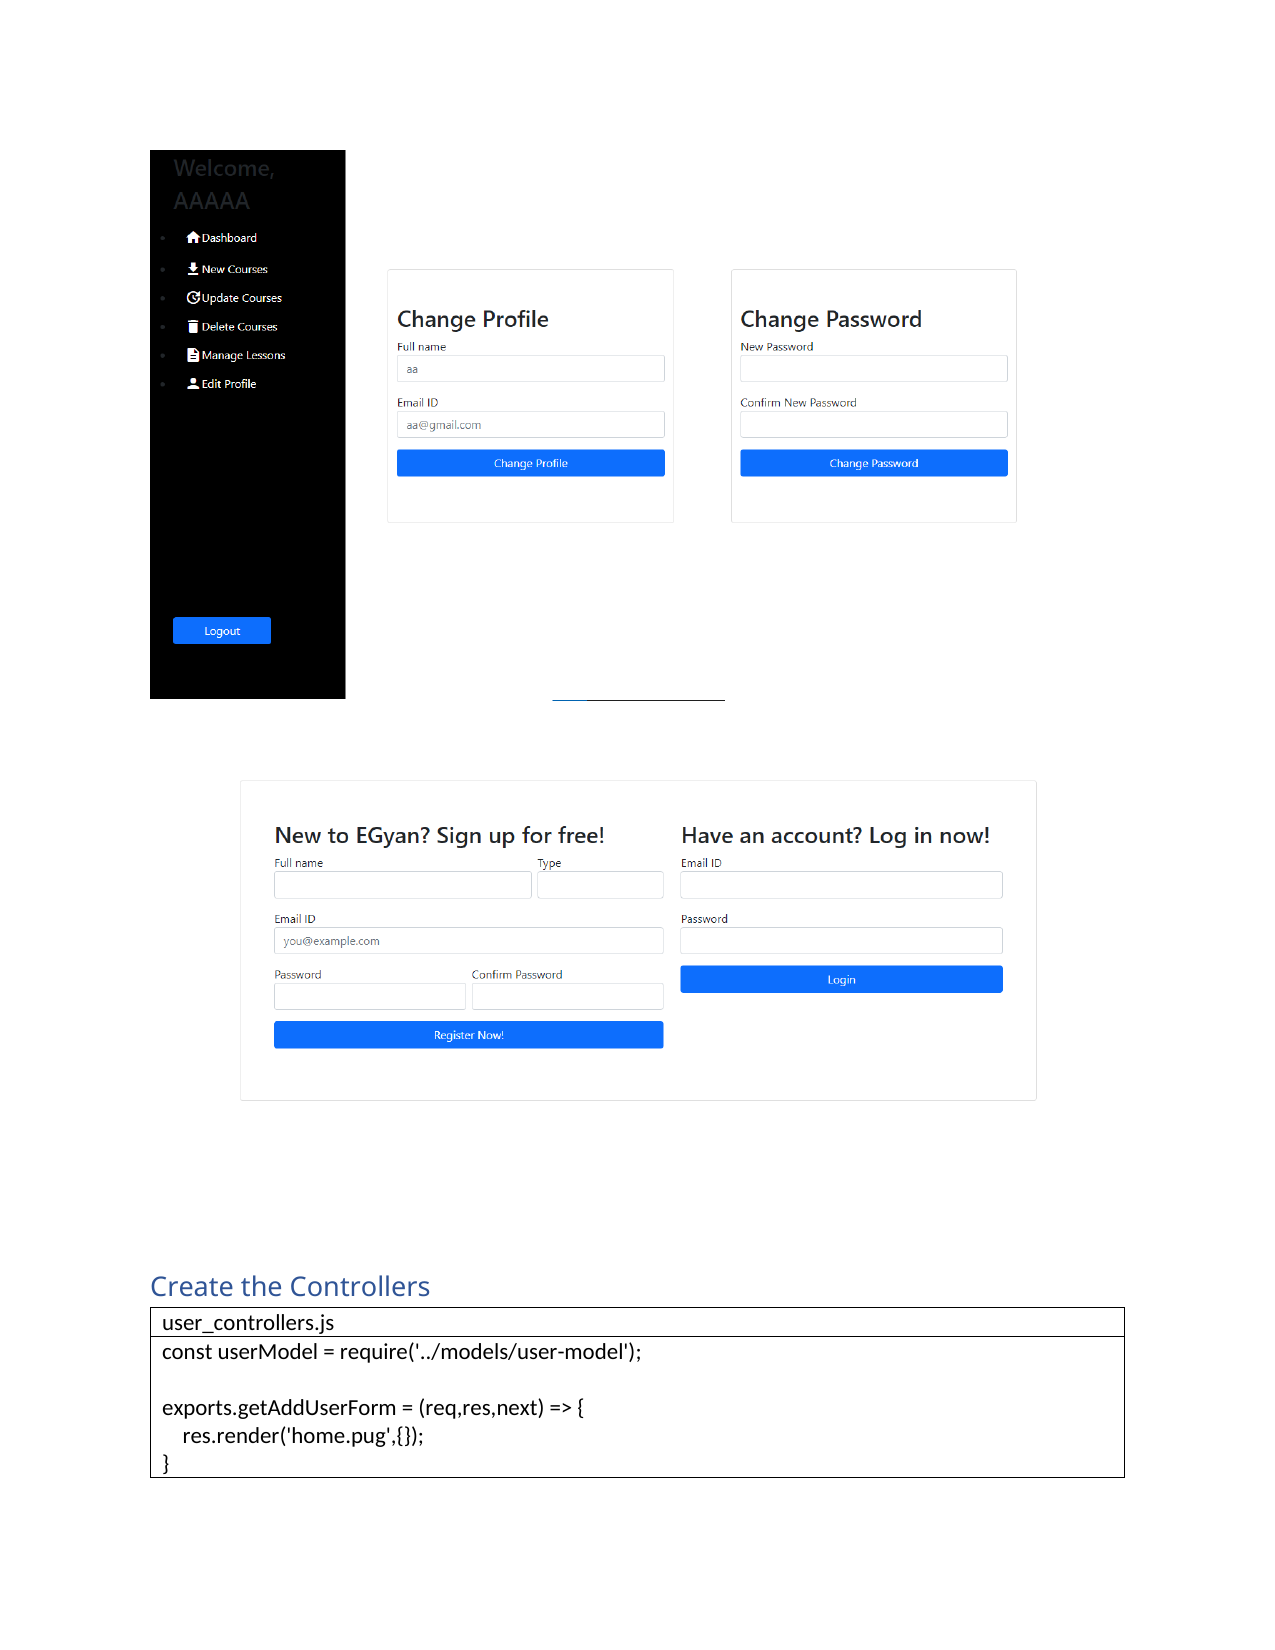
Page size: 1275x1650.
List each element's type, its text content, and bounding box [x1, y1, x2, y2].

table_header user_controllers.js [151, 1308, 1124, 1336]
subtitle Create the Controllers [150, 1267, 1125, 1304]
picture [150, 150, 1125, 699]
picture [150, 700, 1125, 1249]
